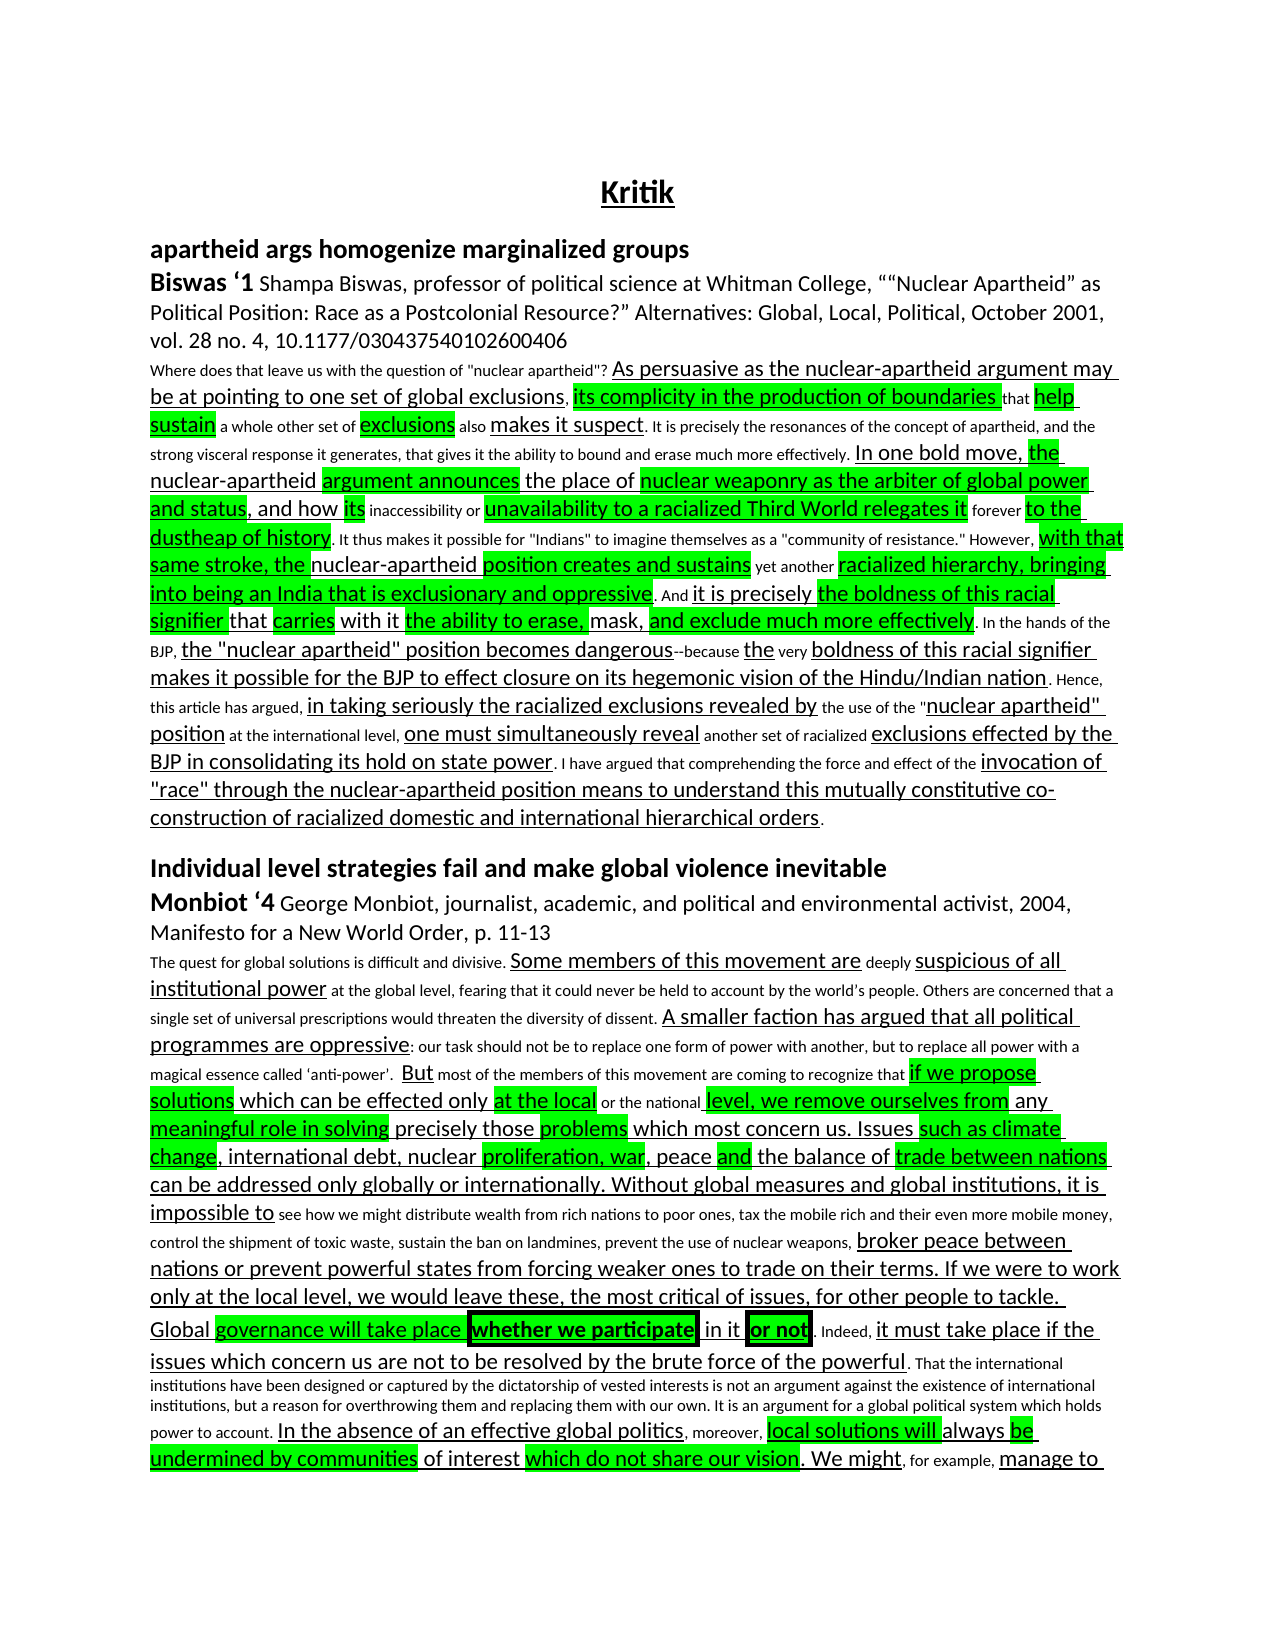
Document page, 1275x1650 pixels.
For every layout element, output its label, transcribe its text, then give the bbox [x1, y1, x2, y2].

subtitle apartheid args homogenize marginalized groups [150, 232, 1125, 265]
subtitle Kritik [150, 171, 1125, 212]
text Where does that leave us with the question of "nuclear apartheid"? As persuasive as the nuclear-apartheid argument may be at pointing to one set of global exclusions, its complicity in the production of boundaries that help sustain a whole other set of exclusions also makes it suspect. It is precisely the resonances of the concept of apartheid, and the strong visceral response it generates, that gives it the ability to bound and erase much more effectively. In one bold move, the nuclear-apartheid argument announces the place of nuclear weaponry as the arbiter of global power and status, and how its inaccessibility or unavailability to a racialized Third World relegates it forever to the dustheap of history. It thus makes it possible for "Indians" to imagine themselves as a "community of resistance." However, with that same stroke, the nuclear-apartheid position creates and sustains yet another racialized hierarchy, bringing into being an India that is exclusionary and oppressive. And it is precisely the boldness of this racial signifier that carries with it the ability to erase, mask, and exclude much more effectively. In the hands of the BJP, the "nuclear apartheid" position becomes dangerous--because the very boldness of this racial signifier makes it possible for the BJP to effect closure on its hegemonic vision of the Hindu/Indian nation. Hence, this article has argued, in taking seriously the racialized exclusions revealed by the use of the "nuclear apartheid" position at the international level, one must simultaneously reveal another set of racialized exclusions effected by the BJP in consolidating its hold on state power. I have argued that comprehending the force and effect of the invocation of "race" through the nuclear-apartheid position means to understand this mutually constitutive co-construction of racialized domestic and international hierarchical orders. [150, 354, 1125, 831]
text Biswas ‘1 Shampa Biswas, professor of political science at Whitman College, ““Nuclear Apartheid” as Political Position: Race as a Postcolonial Resource?” Alternatives: Global, Local, Political, October 2001, vol. 28 no. 4, 10.1177/030437540102600406 [150, 265, 1125, 354]
text Monbiot ‘4 George Monbiot, journalist, academic, and political and environmental activist, 2004, Manifesto for a New World Order, p. 11-13 [150, 885, 1125, 946]
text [150, 946, 1125, 1472]
subtitle Individual level strategies fail and make global violence inevitable [150, 852, 1125, 885]
